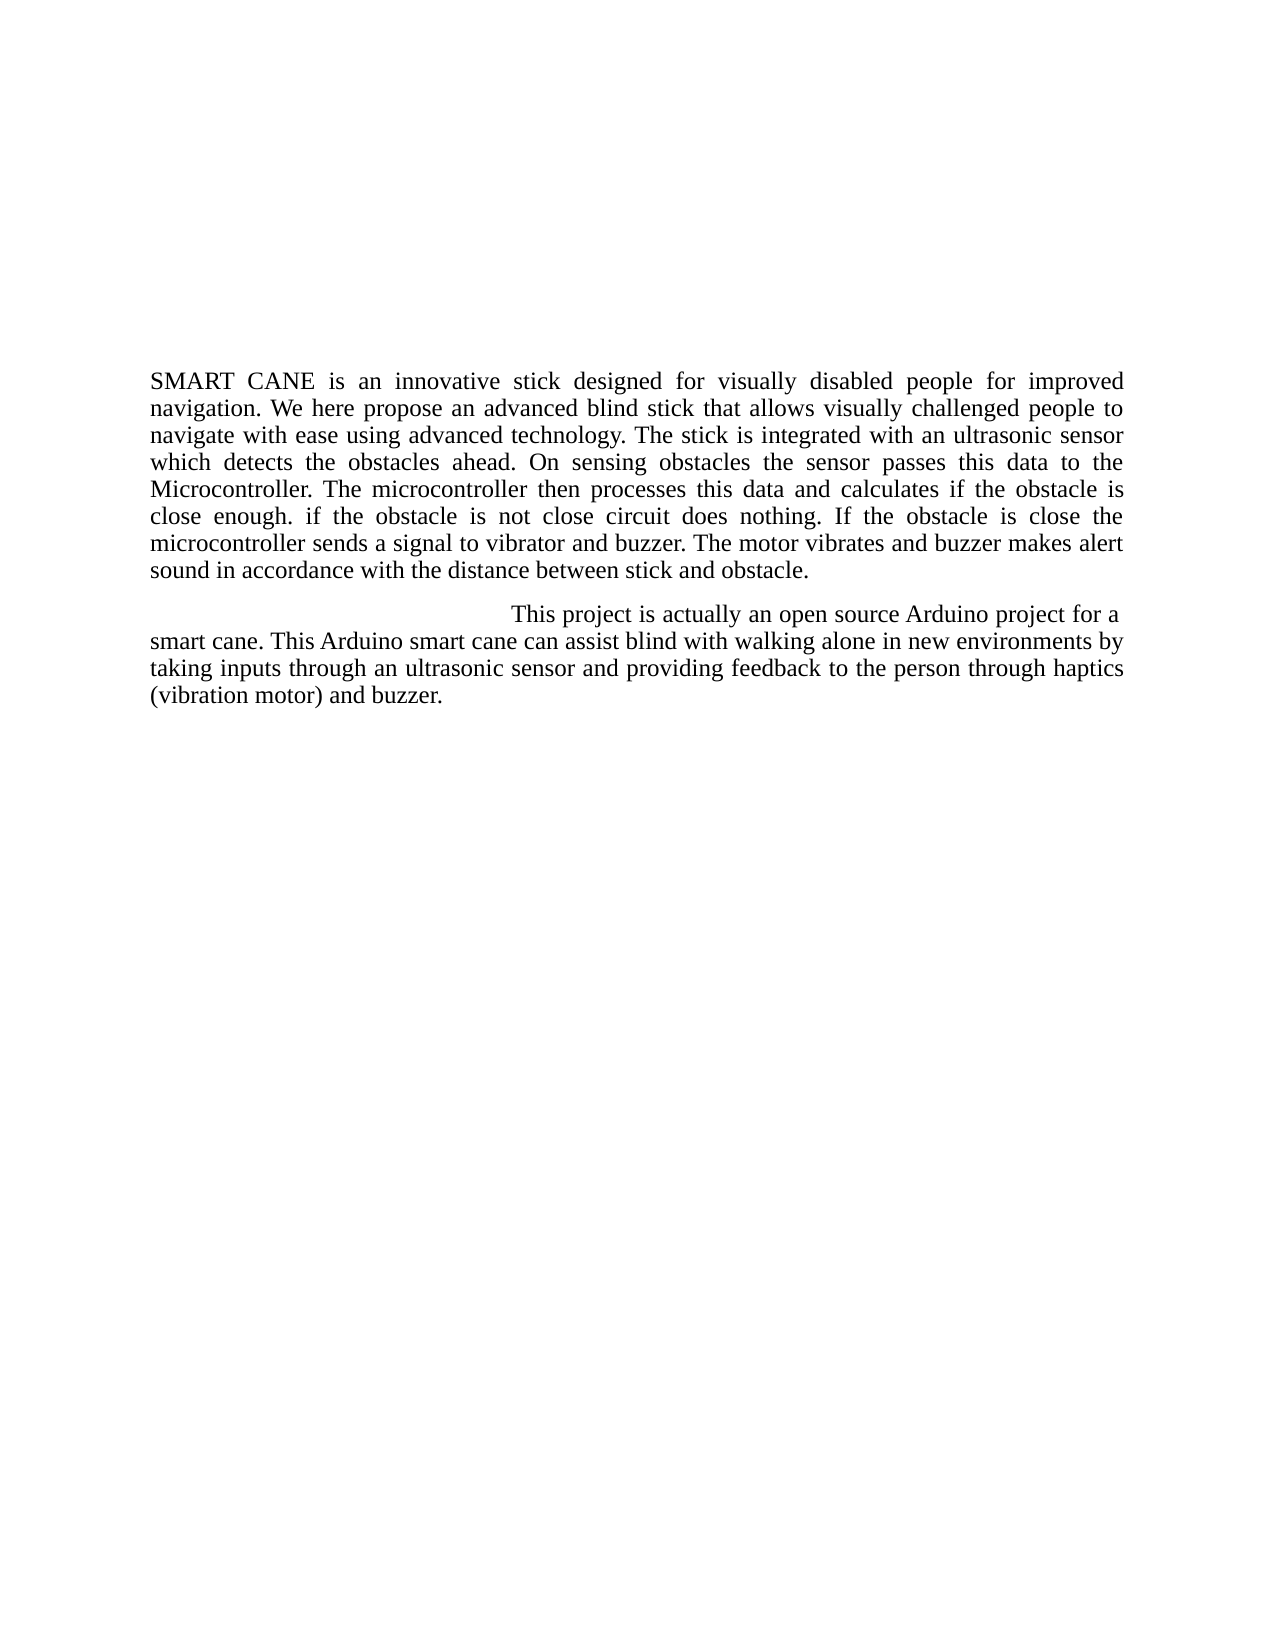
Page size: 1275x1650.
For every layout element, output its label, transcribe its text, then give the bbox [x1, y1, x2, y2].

text This project is actually an open source Arduino project for a smart cane. This Arduino smart cane can assist blind with walking alone in new environments by taking inputs through an ultrasonic sensor and providing feedback to the person through haptics (vibration motor) and buzzer. [150, 601, 1125, 709]
text SMART CANE is an innovative stick designed for visually disabled people for improved navigation. We here propose an advanced blind stick that allows visually challenged people to navigate with ease using advanced technology. The stick is integrated with an ultrasonic sensor which detects the obstacles ahead. On sensing obstacles the sensor passes this data to the Microcontroller. The microcontroller then processes this data and calculates if the obstacle is close enough. if the obstacle is not close circuit does nothing. If the obstacle is close the microcontroller sends a signal to vibrator and buzzer. The motor vibrates and buzzer makes alert sound in accordance with the distance between stick and obstacle. [150, 368, 1125, 584]
